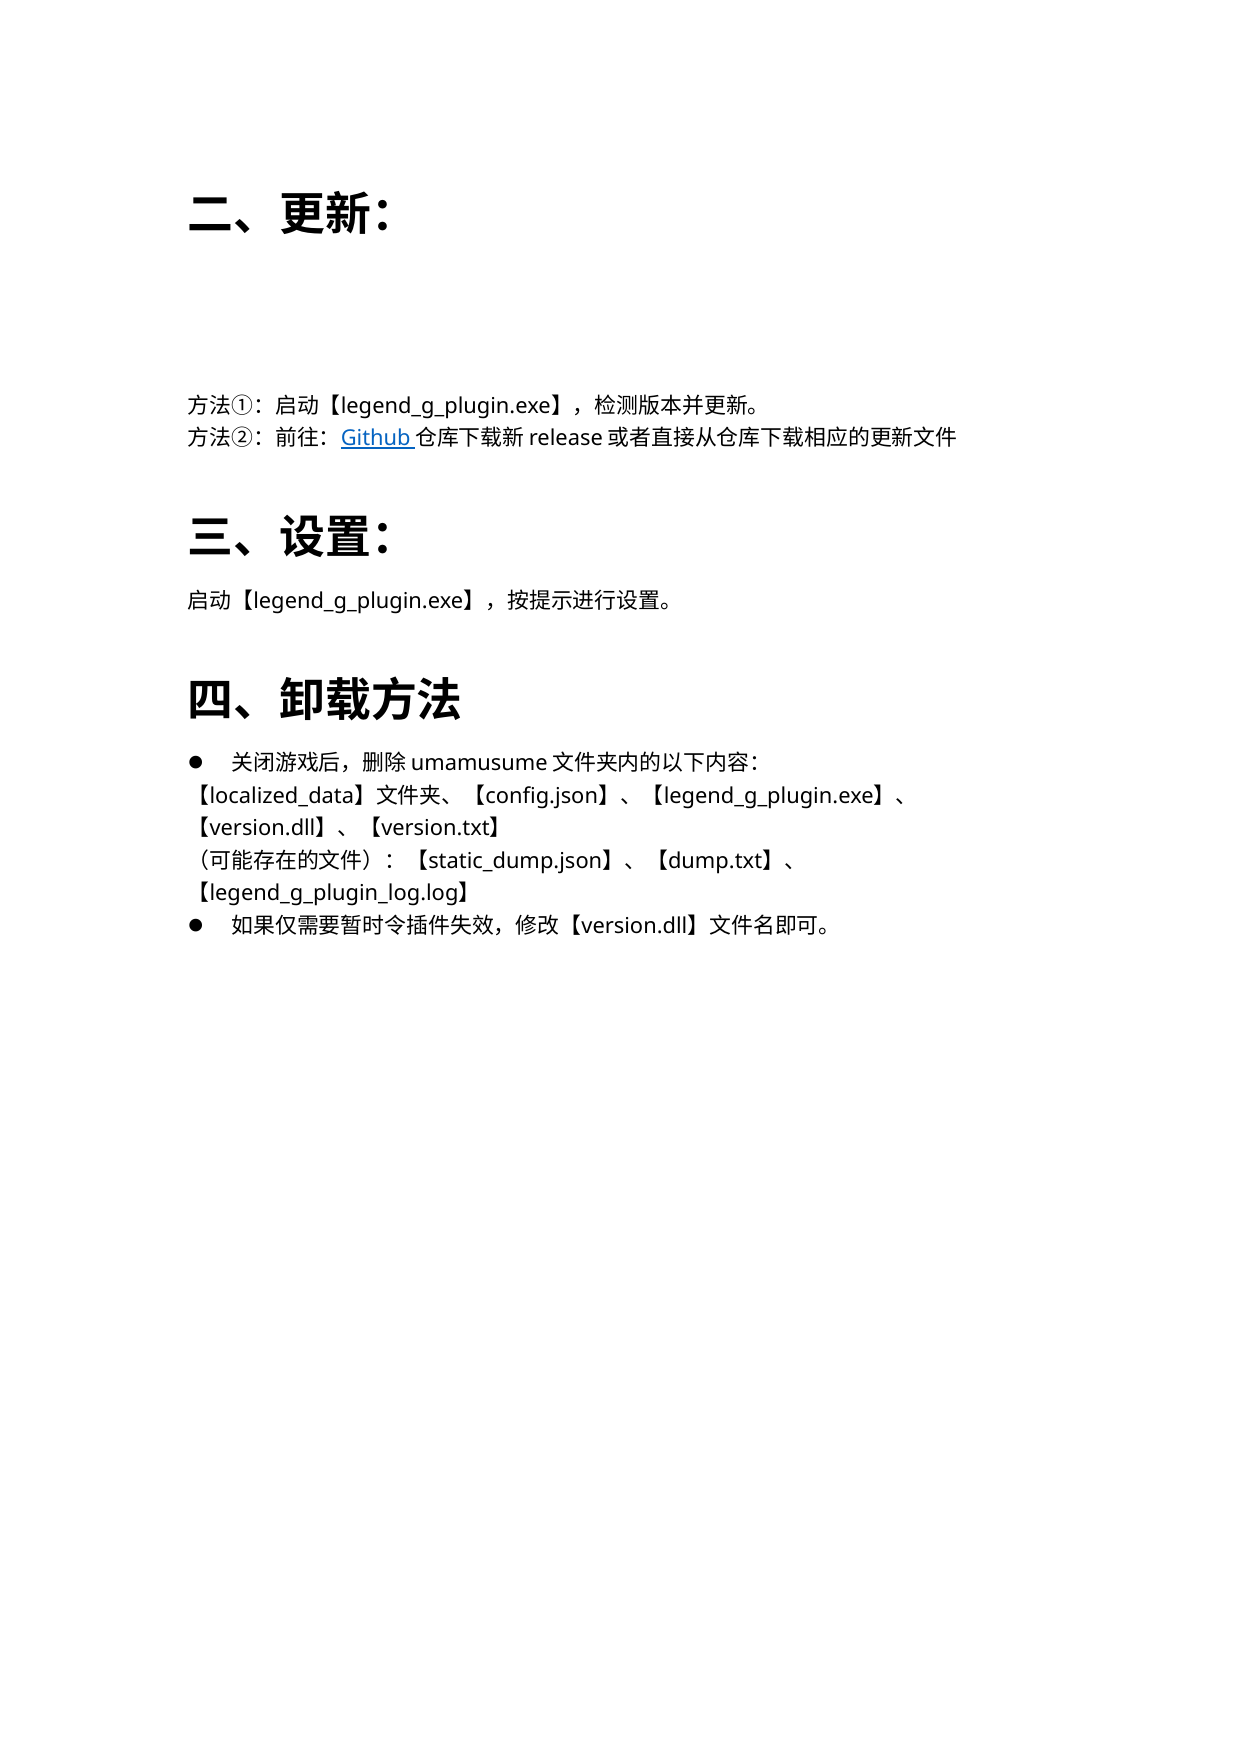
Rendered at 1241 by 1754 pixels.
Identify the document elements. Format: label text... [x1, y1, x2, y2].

text 启动【legend_g_plugin.exe】，按提示进行设置。 [187, 582, 1053, 615]
text 四、卸载方法 [187, 647, 1053, 745]
list 如果仅需要暂时令插件失效，修改【version.dll】文件名即可。 [187, 907, 1053, 940]
subtitle 二、更新： [187, 162, 1053, 259]
text 方法②：前往：Github仓库下载新release或者直接从仓库下载相应的更新文件 [187, 420, 1053, 452]
text 三、设置： [187, 485, 1053, 582]
text 方法①：启动【legend_g_plugin.exe】，检测版本并更新。 [187, 387, 1053, 420]
list 关闭游戏后，删除umamusume文件夹内的以下内容： [187, 745, 1053, 777]
text （可能存在的文件）：【static_dump.json】、【dump.txt】、【legend_g_plugin_log.log】 [187, 842, 1053, 907]
text 【localized_data】文件夹、【config.json】、【legend_g_plugin.exe】、【version.dll】、【version.txt】 [187, 777, 1053, 842]
